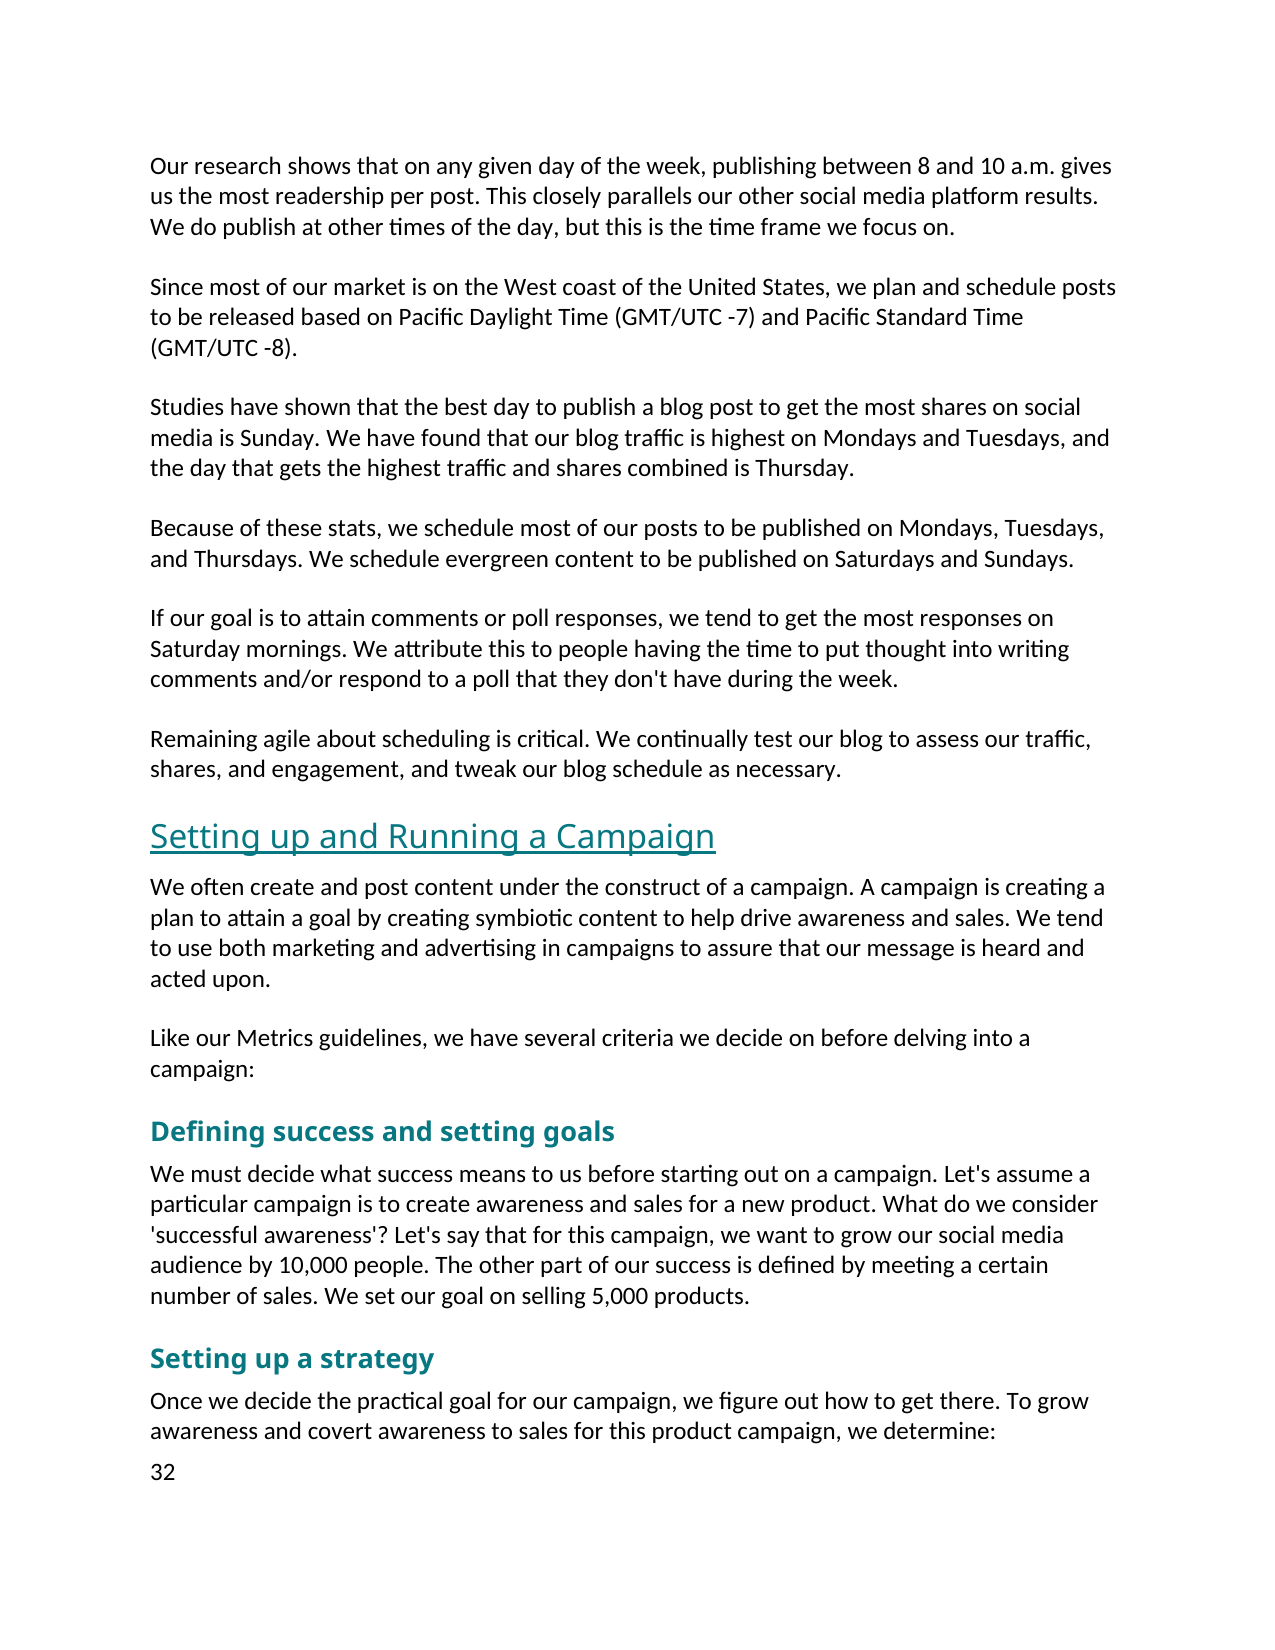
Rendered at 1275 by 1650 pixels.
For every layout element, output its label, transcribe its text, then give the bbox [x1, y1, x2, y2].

text Our research shows that on any given day of the week, publishing between 8 and 10 a.m. gives us the most readership per post. This closely parallels our other social media platform results. We do publish at other times of the day, but this is the time frame we focus on. [150, 150, 1125, 242]
text Once we decide the practical goal for our campaign, we figure out how to get there. To grow awareness and covert awareness to sales for this product campaign, we determine: [150, 1385, 1125, 1446]
subtitle Setting up a strategy [150, 1340, 1125, 1377]
subtitle Setting up and Running a Campaign [150, 813, 1125, 859]
text We often create and post content under the construct of a campaign. A campaign is creating a plan to attain a goal by creating symbiotic content to help drive awareness and sales. We tend to use both marketing and advertising in campaigns to assure that our message is heard and acted upon. [150, 871, 1125, 993]
text Since most of our market is on the West coast of the United States, we plan and schedule posts to be released based on Pacific Daylight Time (GMT/UTC -7) and Pacific Standard Time (GMT/UTC -8). [150, 271, 1125, 362]
text Like our Metrics guidelines, we have several criteria we decide on before delving into a campaign: [150, 1022, 1125, 1083]
text If our goal is to attain comments or poll responses, we tend to get the most responses on Saturday mornings. We attribute this to people having the time to put thought into writing comments and/or respond to a poll that they don't have during the week. [150, 602, 1125, 694]
text We must decide what success means to us before starting out on a campaign. Let's assume a particular campaign is to create awareness and sales for a new product. What do we consider 'successful awareness'? Let's say that for this campaign, we want to grow our social media audience by 10,000 people. The other part of our success is defined by meeting a certain number of sales. We set our goal on selling 5,000 products. [150, 1158, 1125, 1311]
text Because of these stats, we schedule most of our posts to be published on Mondays, Tuesdays, and Thursdays. We schedule evergreen content to be published on Saturdays and Sundays. [150, 512, 1125, 573]
text Remaining agile about scheduling is critical. We continually test our blog to assess our traffic, shares, and engagement, and tweak our blog schedule as necessary. [150, 723, 1125, 784]
subtitle Defining success and setting goals [150, 1113, 1125, 1149]
text Studies have shown that the best day to publish a blog post to get the most shares on social media is Sunday. We have found that our blog traffic is highest on Mondays and Tuesdays, and the day that gets the highest traffic and shares combined is Thursday. [150, 391, 1125, 483]
